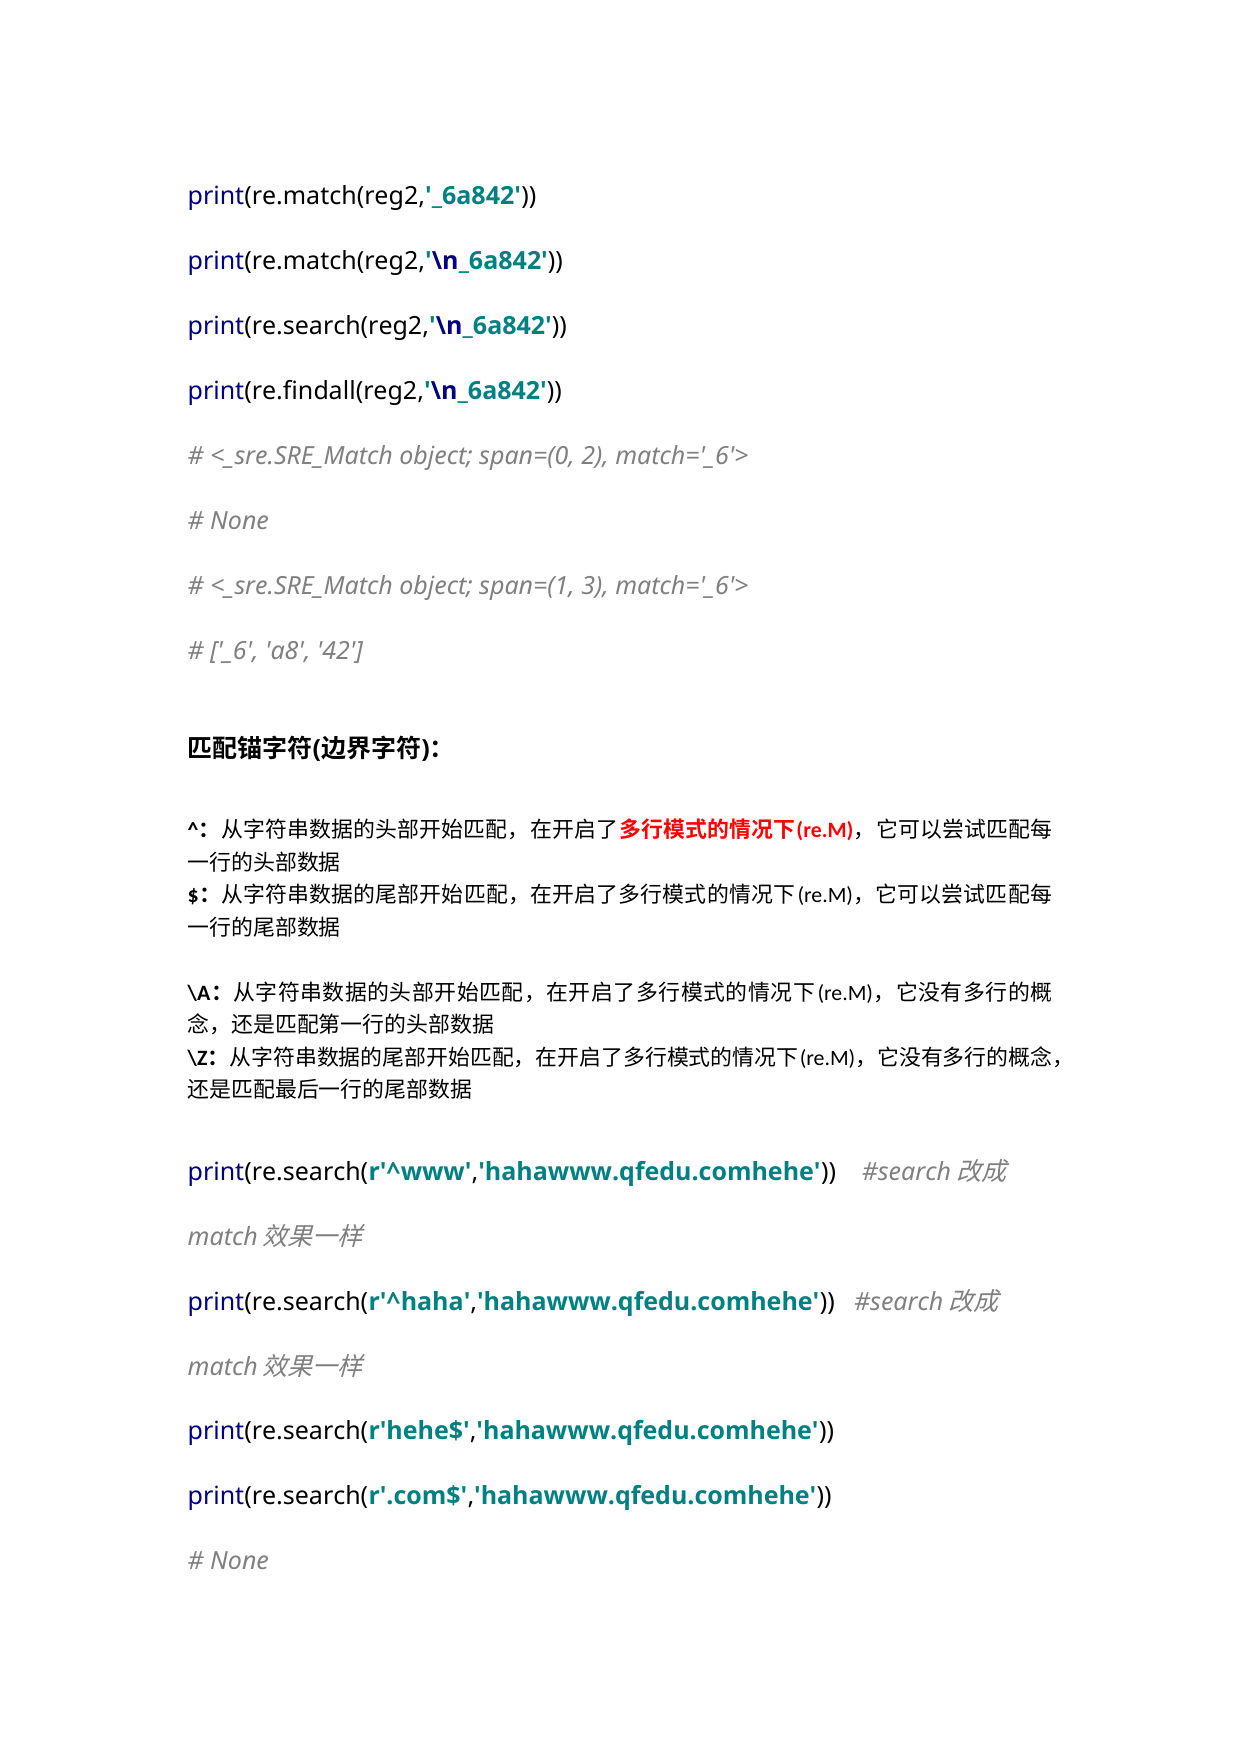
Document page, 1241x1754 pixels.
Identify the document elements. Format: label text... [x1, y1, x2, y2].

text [187, 162, 1053, 682]
text 匹配锚字符(边界字符)： [187, 714, 1053, 779]
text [187, 1137, 1053, 1592]
text \Z：从字符串数据的尾部开始匹配，在开启了多行模式的情况下(re.M)，它没有多行的概念，还是匹配最后一行的尾部数据 [187, 1039, 1053, 1104]
text \A：从字符串数据的头部开始匹配，在开启了多行模式的情况下(re.M)，它没有多行的概念，还是匹配第一行的头部数据 [187, 974, 1053, 1039]
text ^：从字符串数据的头部开始匹配，在开启了多行模式的情况下(re.M)，它可以尝试匹配每一行的头部数据 [187, 812, 1053, 877]
text $：从字符串数据的尾部开始匹配，在开启了多行模式的情况下(re.M)，它可以尝试匹配每一行的尾部数据 [187, 877, 1053, 942]
